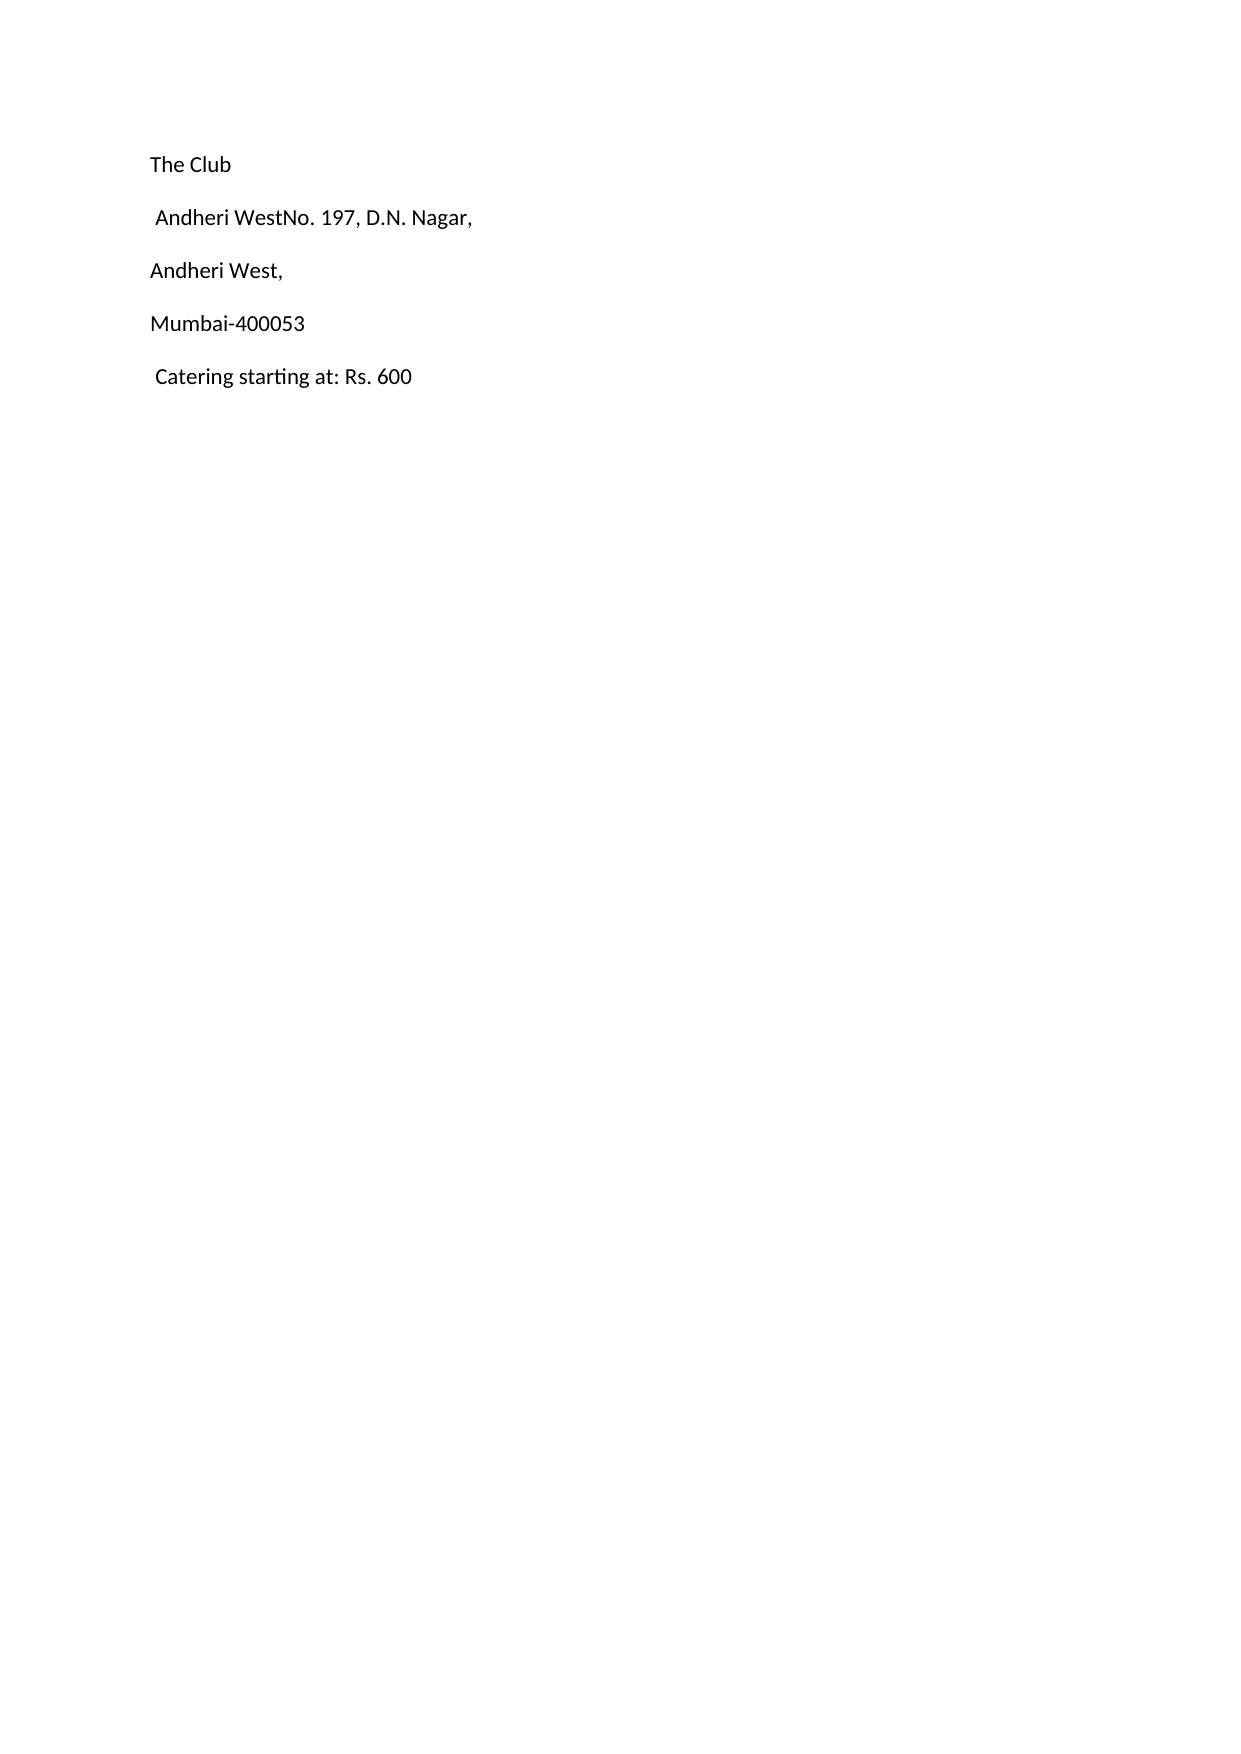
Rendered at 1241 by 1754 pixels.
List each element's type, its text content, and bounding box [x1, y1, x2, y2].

text Catering starting at: Rs. 600 [150, 362, 1090, 390]
text Mumbai-400053 [150, 309, 1090, 337]
text The Club [150, 150, 1090, 178]
text Andheri West, [150, 256, 1090, 284]
text Andheri WestNo. 197, D.N. Nagar, [150, 203, 1090, 231]
